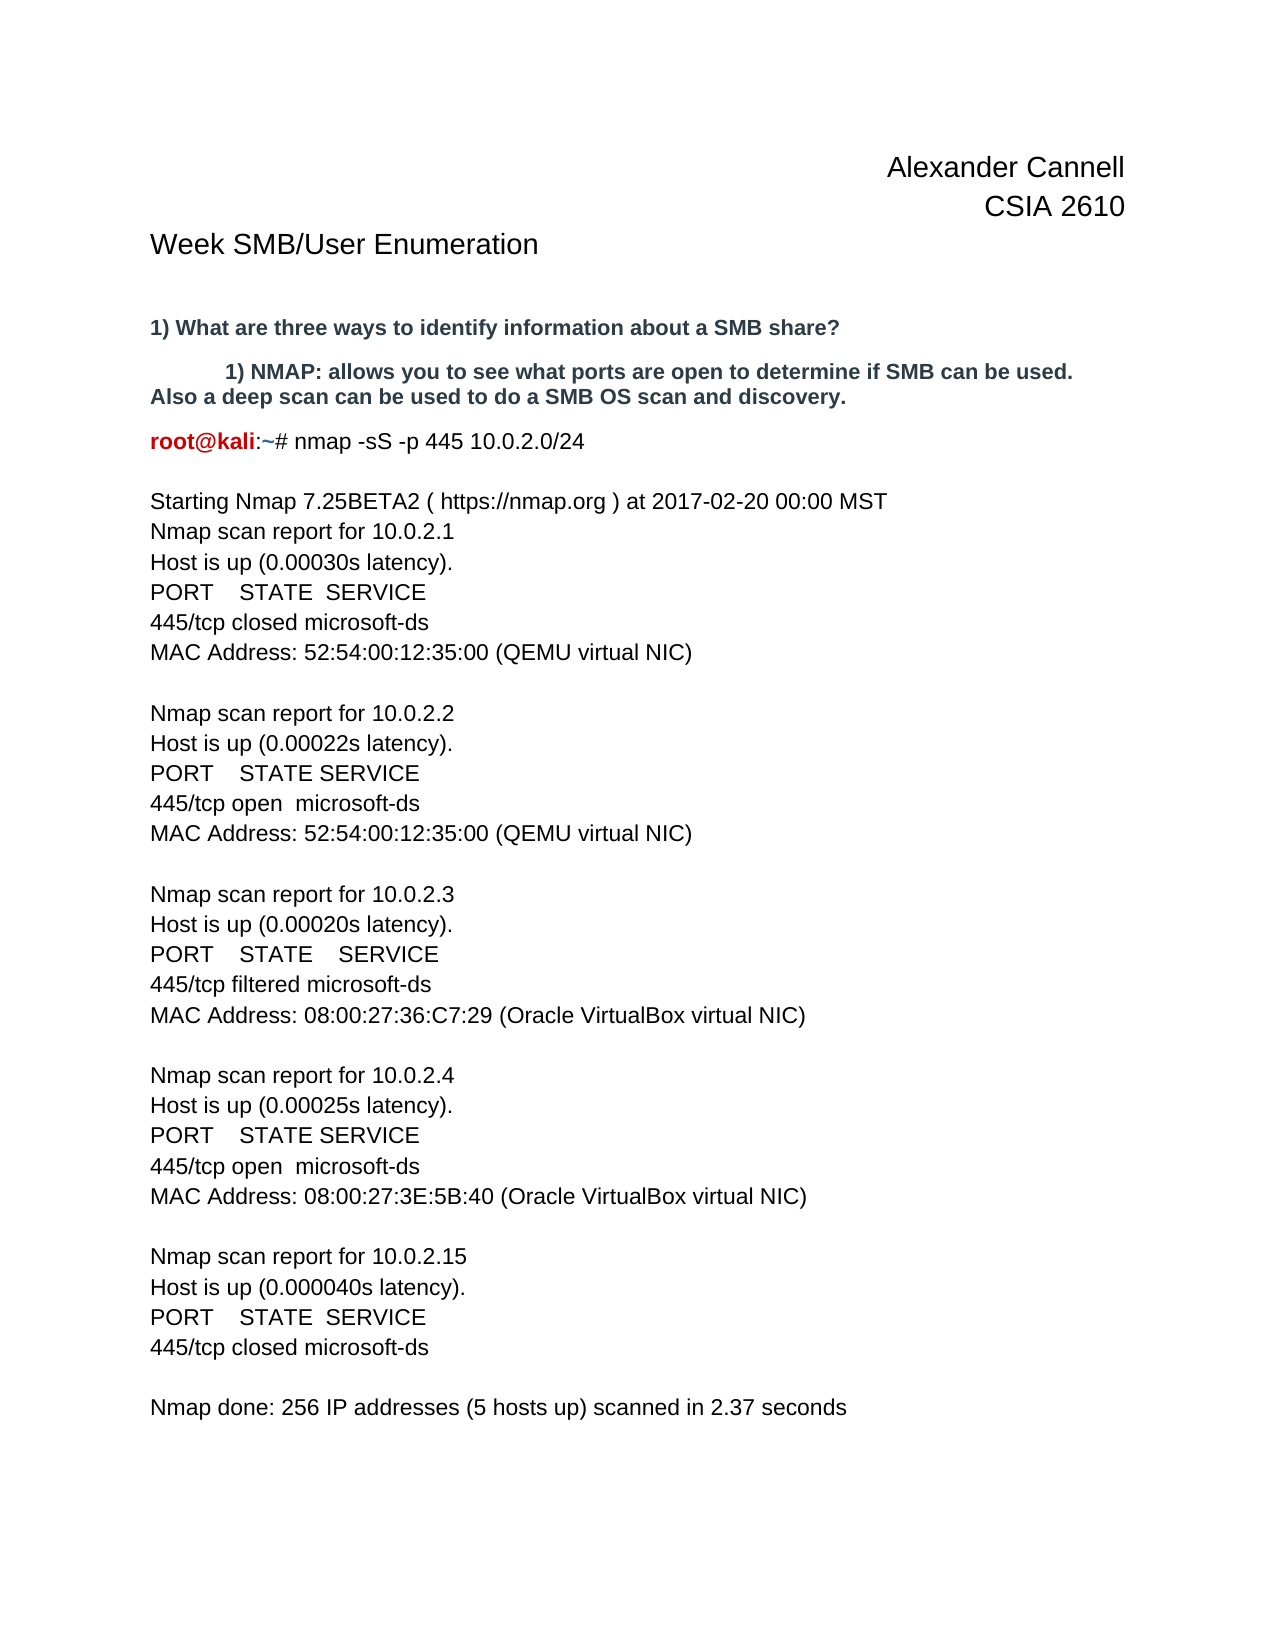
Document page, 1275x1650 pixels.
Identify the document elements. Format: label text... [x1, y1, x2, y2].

text 1) What are three ways to identify information about a SMB share? [150, 314, 1125, 340]
text Alexander Cannell [150, 150, 1125, 183]
text root@kali:~# nmap -sS -p 445 10.0.2.0/24 Starting Nmap 7.25BETA2 ( https://nmap.org ) at 2017-02-20 00:00 MST Nmap scan report for 10.0.2.1 Host is up (0.00030s latency). PORT STATE SERVICE 445/tcp closed microsoft-ds MAC Address: 52:54:00:12:35:00 (QEMU virtual NIC) Nmap scan report for 10.0.2.2 Host is up (0.00022s latency). PORT STATE SERVICE 445/tcp open microsoft-ds MAC Address: 52:54:00:12:35:00 (QEMU virtual NIC) Nmap scan report for 10.0.2.3 Host is up (0.00020s latency). PORT STATE SERVICE 445/tcp filtered microsoft-ds MAC Address: 08:00:27:36:C7:29 (Oracle VirtualBox virtual NIC) Nmap scan report for 10.0.2.4 Host is up (0.00025s latency). PORT STATE SERVICE 445/tcp open microsoft-ds MAC Address: 08:00:27:3E:5B:40 (Oracle VirtualBox virtual NIC) Nmap scan report for 10.0.2.15 Host is up (0.000040s latency). PORT STATE SERVICE 445/tcp closed microsoft-ds Nmap done: 256 IP addresses (5 hosts up) scanned in 2.37 seconds [150, 428, 1125, 1421]
text Week SMB/User Enumeration [150, 227, 1125, 261]
text 1) NMAP: allows you to see what ports are open to determine if SMB can be used. Also a deep scan can be used to do a SMB OS scan and discovery. [150, 358, 1125, 409]
text CSIA 2610 [150, 188, 1125, 222]
